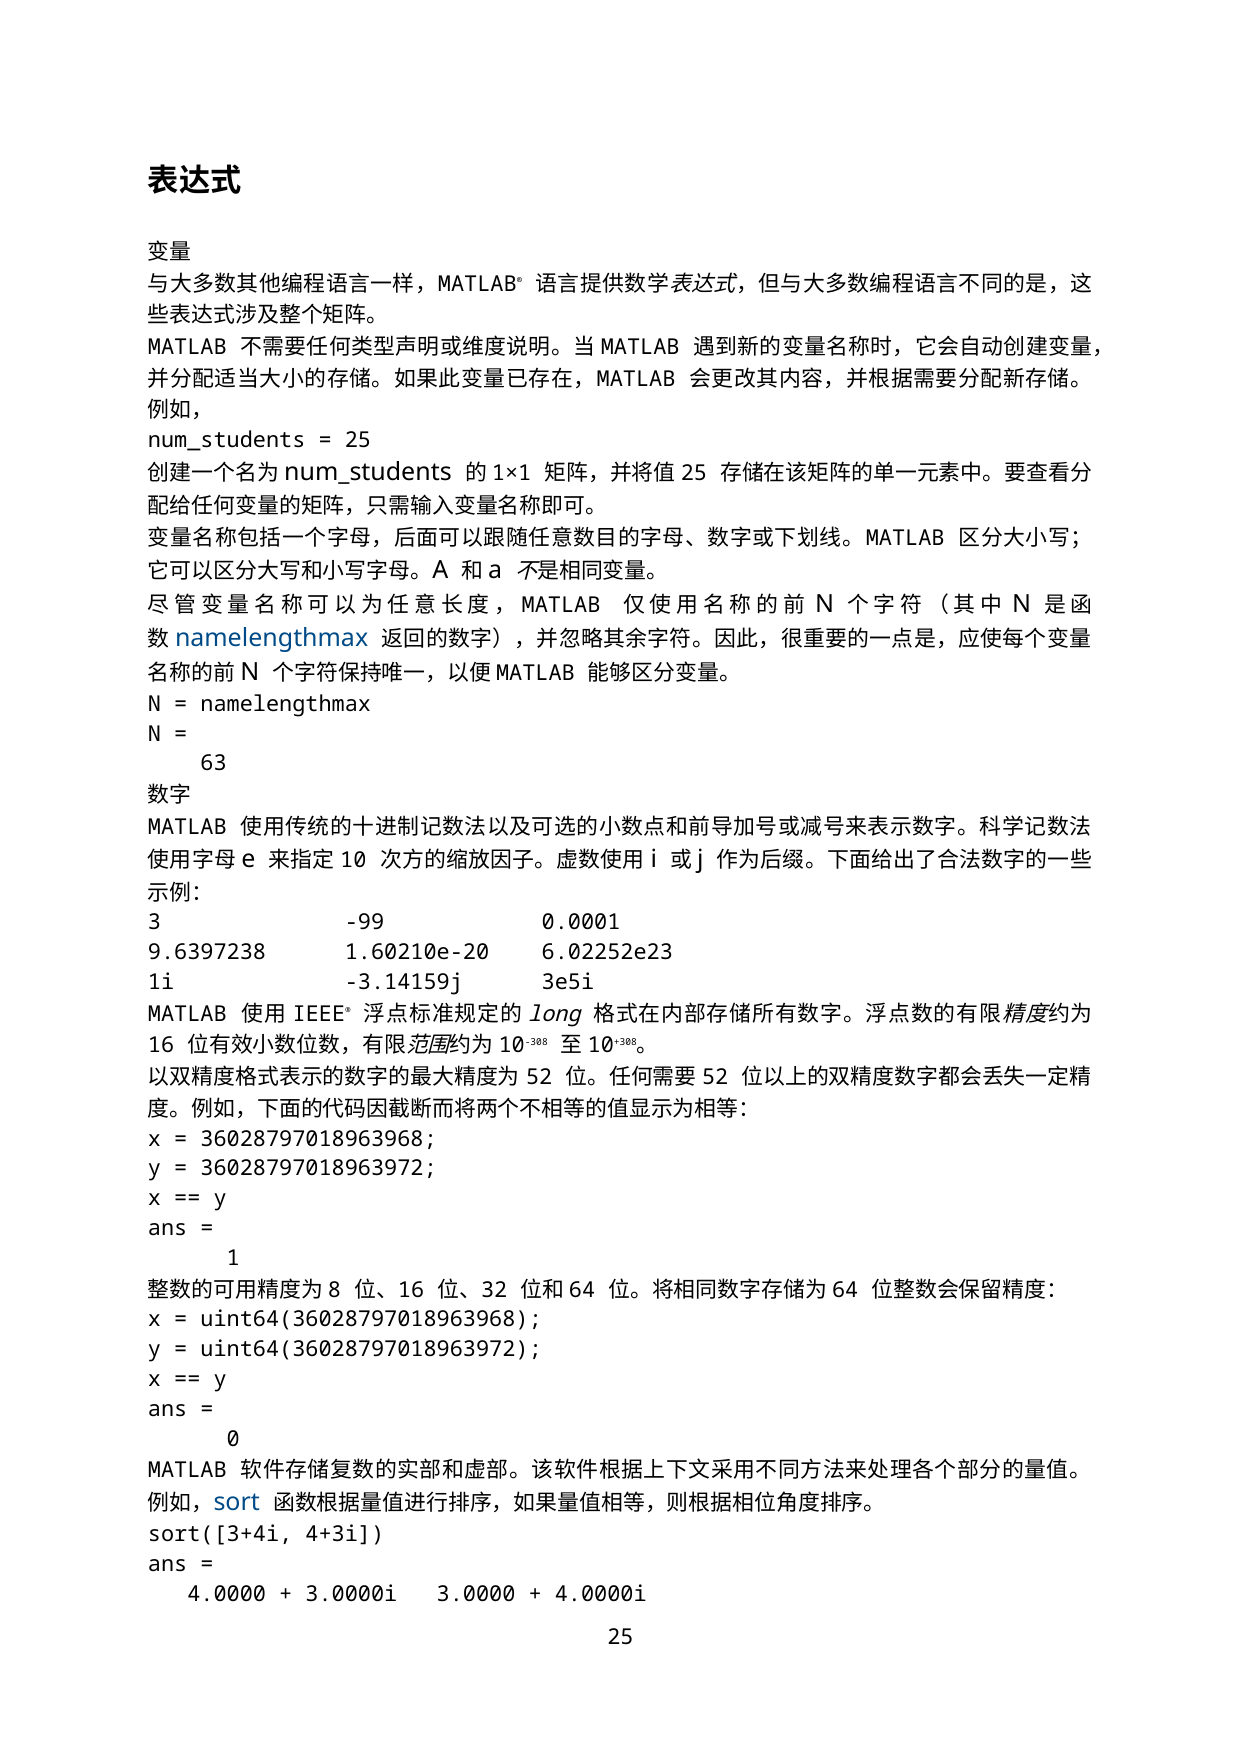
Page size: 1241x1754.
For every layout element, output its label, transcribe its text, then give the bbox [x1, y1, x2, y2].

text 4.0000 + 3.0000i 3.0000 + 4.0000i [148, 1578, 1092, 1607]
text N = [148, 717, 1092, 747]
text MATLAB 使用 IEEE® 浮点标准规定的 long 格式在内部存储所有数字。浮点数的有限精度约为 16 位有效小数位数，有限范围约为 10-308 至 10+308。 [148, 996, 1092, 1059]
text 1i -3.14159j 3e5i [148, 966, 1092, 996]
subtitle 表达式 [148, 155, 1092, 201]
text x = 36028797018963968; [148, 1123, 1092, 1152]
text MATLAB 使用传统的十进制记数法以及可选的小数点和前导加号或减号来表示数字。科学记数法使用字母 e 来指定 10 次方的缩放因子。虚数使用 i 或 j 作为后缀。下面给出了合法数字的一些示例： [148, 809, 1092, 906]
text 变量名称包括一个字母，后面可以跟随任意数目的字母、数字或下划线。MATLAB 区分大小写；它可以区分大写和小写字母。A 和 a 不是相同变量。 [148, 520, 1092, 586]
text 0 [148, 1422, 1092, 1452]
text 9.6397238 1.60210e-20 6.02252e23 [148, 936, 1092, 966]
text 1 [148, 1242, 1092, 1272]
text y = uint64(36028797018963972); [148, 1333, 1092, 1363]
text N = namelengthmax [148, 688, 1092, 717]
text x == y [148, 1182, 1092, 1212]
text 与大多数其他编程语言一样，MATLAB® 语言提供数学表达式，但与大多数编程语言不同的是，这些表达式涉及整个矩阵。 [148, 266, 1092, 329]
text 以双精度格式表示的数字的最大精度为 52 位。任何需要 52 位以上的双精度数字都会丢失一定精度。例如，下面的代码因截断而将两个不相等的值显示为相等： [148, 1059, 1092, 1123]
text 数字 [148, 777, 1092, 809]
text 变量 [148, 234, 1092, 266]
text num_students = 25 [148, 424, 1092, 454]
text sort([3+4i, 4+3i]) [148, 1518, 1092, 1548]
text MATLAB 软件存储复数的实部和虚部。该软件根据上下文采用不同方法来处理各个部分的量值。例如，sort 函数根据量值进行排序，如果量值相等，则根据相位角度排序。 [148, 1452, 1092, 1518]
text 3 -99 0.0001 [148, 906, 1092, 936]
text 尽管变量名称可以为任意长度，MATLAB 仅使用名称的前 N 个字符（其中 N 是函数 namelengthmax 返回的数字），并忽略其余字符。因此，很重要的一点是，应使每个变量名称的前 N 个字符保持唯一，以便 MATLAB 能够区分变量。 [148, 586, 1092, 688]
text MATLAB 不需要任何类型声明或维度说明。当 MATLAB 遇到新的变量名称时，它会自动创建变量，并分配适当大小的存储。如果此变量已存在，MATLAB 会更改其内容，并根据需要分配新存储。例如， [148, 329, 1092, 424]
text 63 [148, 747, 1092, 777]
text ans = [148, 1212, 1092, 1242]
text x = uint64(36028797018963968); [148, 1303, 1092, 1333]
text ans = [148, 1393, 1092, 1422]
text 整数的可用精度为 8 位、16 位、32 位和 64 位。将相同数字存储为 64 位整数会保留精度： [148, 1272, 1092, 1303]
text ans = [148, 1548, 1092, 1578]
text x == y [148, 1363, 1092, 1393]
text y = 36028797018963972; [148, 1152, 1092, 1182]
text 创建一个名为 num_students 的 1×1 矩阵，并将值 25 存储在该矩阵的单一元素中。要查看分配给任何变量的矩阵，只需输入变量名称即可。 [148, 454, 1092, 520]
